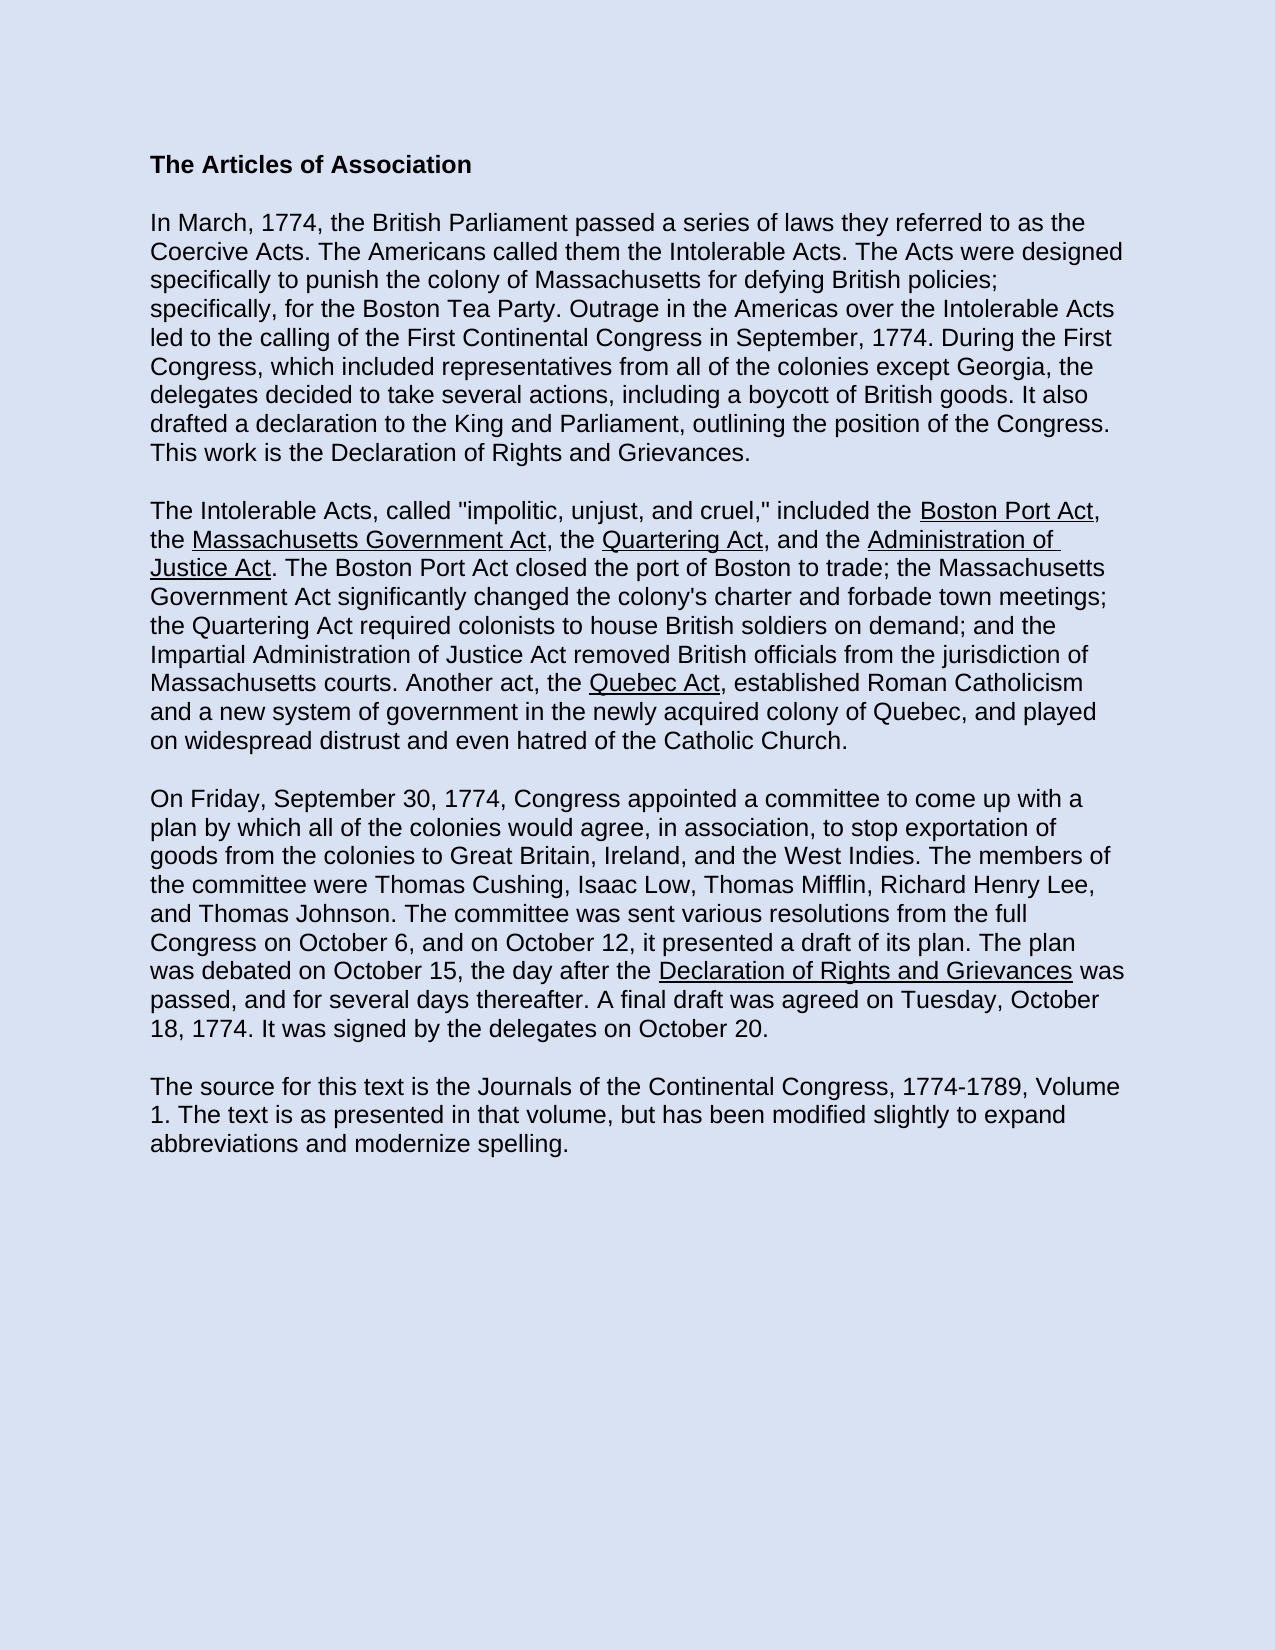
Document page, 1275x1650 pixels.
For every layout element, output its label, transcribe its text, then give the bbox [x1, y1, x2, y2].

text On Friday, September 30, 1774, Congress appointed a committee to come up with a plan by which all of the colonies would agree, in association, to stop exportation of goods from the colonies to Great Britain, Ireland, and the West Indies. The members of the committee were Thomas Cushing, Isaac Low, Thomas Mifflin, Richard Henry Lee, and Thomas Johnson. The committee was sent various resolutions from the full Congress on October 6, and on October 12, it presented a draft of its plan. The plan was debated on October 15, the day after the Declaration of Rights and Grievances was passed, and for several days thereafter. A final draft was agreed on Tuesday, October 18, 1774. It was signed by the delegates on October 20. [150, 784, 1125, 1042]
text In March, 1774, the British Parliament passed a series of laws they referred to as the Coercive Acts. The Americans called them the Intolerable Acts. The Acts were designed specifically to punish the colony of Massachusetts for defying British policies; specifically, for the Boston Tea Party. Outrage in the Americas over the Intolerable Acts led to the calling of the First Continental Congress in September, 1774. During the First Congress, which included representatives from all of the colonies except Georgia, the delegates decided to take several actions, including a boycott of British goods. It also drafted a declaration to the King and Parliament, outlining the position of the Congress. This work is the Declaration of Rights and Grievances. [150, 208, 1125, 467]
text The source for this text is the Journals of the Continental Congress, 1774-1789, Volume 1. The text is as presented in that volume, but has been modified slightly to expand abbreviations and modernize spelling. [150, 1072, 1125, 1158]
text The Articles of Association [150, 150, 1125, 179]
text The Intolerable Acts, called "impolitic, unjust, and cruel," included the Boston Port Act, the Massachusetts Government Act, the Quartering Act, and the Administration of Justice Act. The Boston Port Act closed the port of Boston to trade; the Massachusetts Government Act significantly changed the colony's charter and forbade town meetings; the Quartering Act required colonists to house British soldiers on demand; and the Impartial Administration of Justice Act removed British officials from the jurisdiction of Massachusetts courts. Another act, the Quebec Act, established Roman Catholicism and a new system of government in the newly acquired colony of Quebec, and played on widespread distrust and even hatred of the Catholic Church. [150, 496, 1125, 754]
